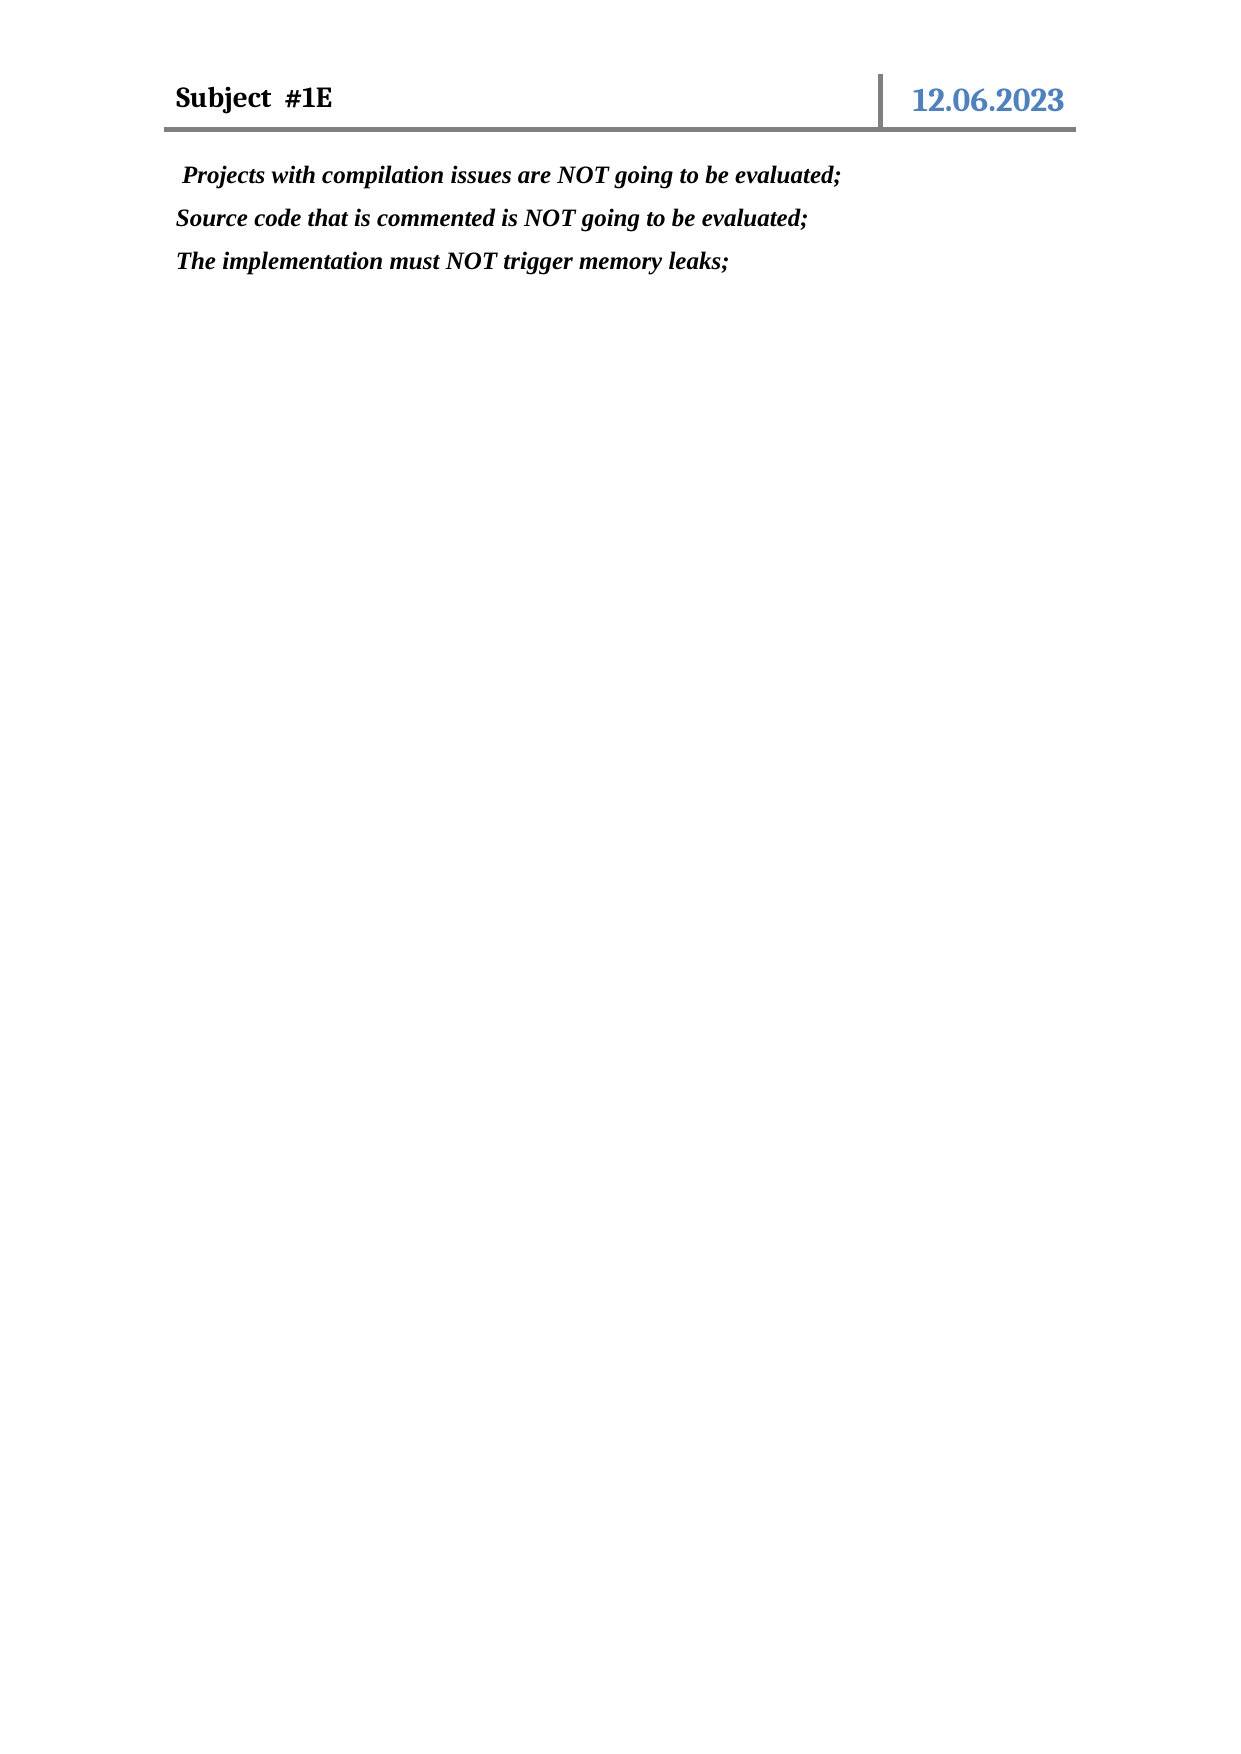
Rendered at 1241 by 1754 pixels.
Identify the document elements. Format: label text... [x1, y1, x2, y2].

text  The implementation must NOT trigger memory leaks; [150, 246, 1090, 275]
text  Source code that is commented is NOT going to be evaluated; [150, 203, 1090, 232]
text  Projects with compilation issues are NOT going to be evaluated; [150, 160, 1090, 188]
